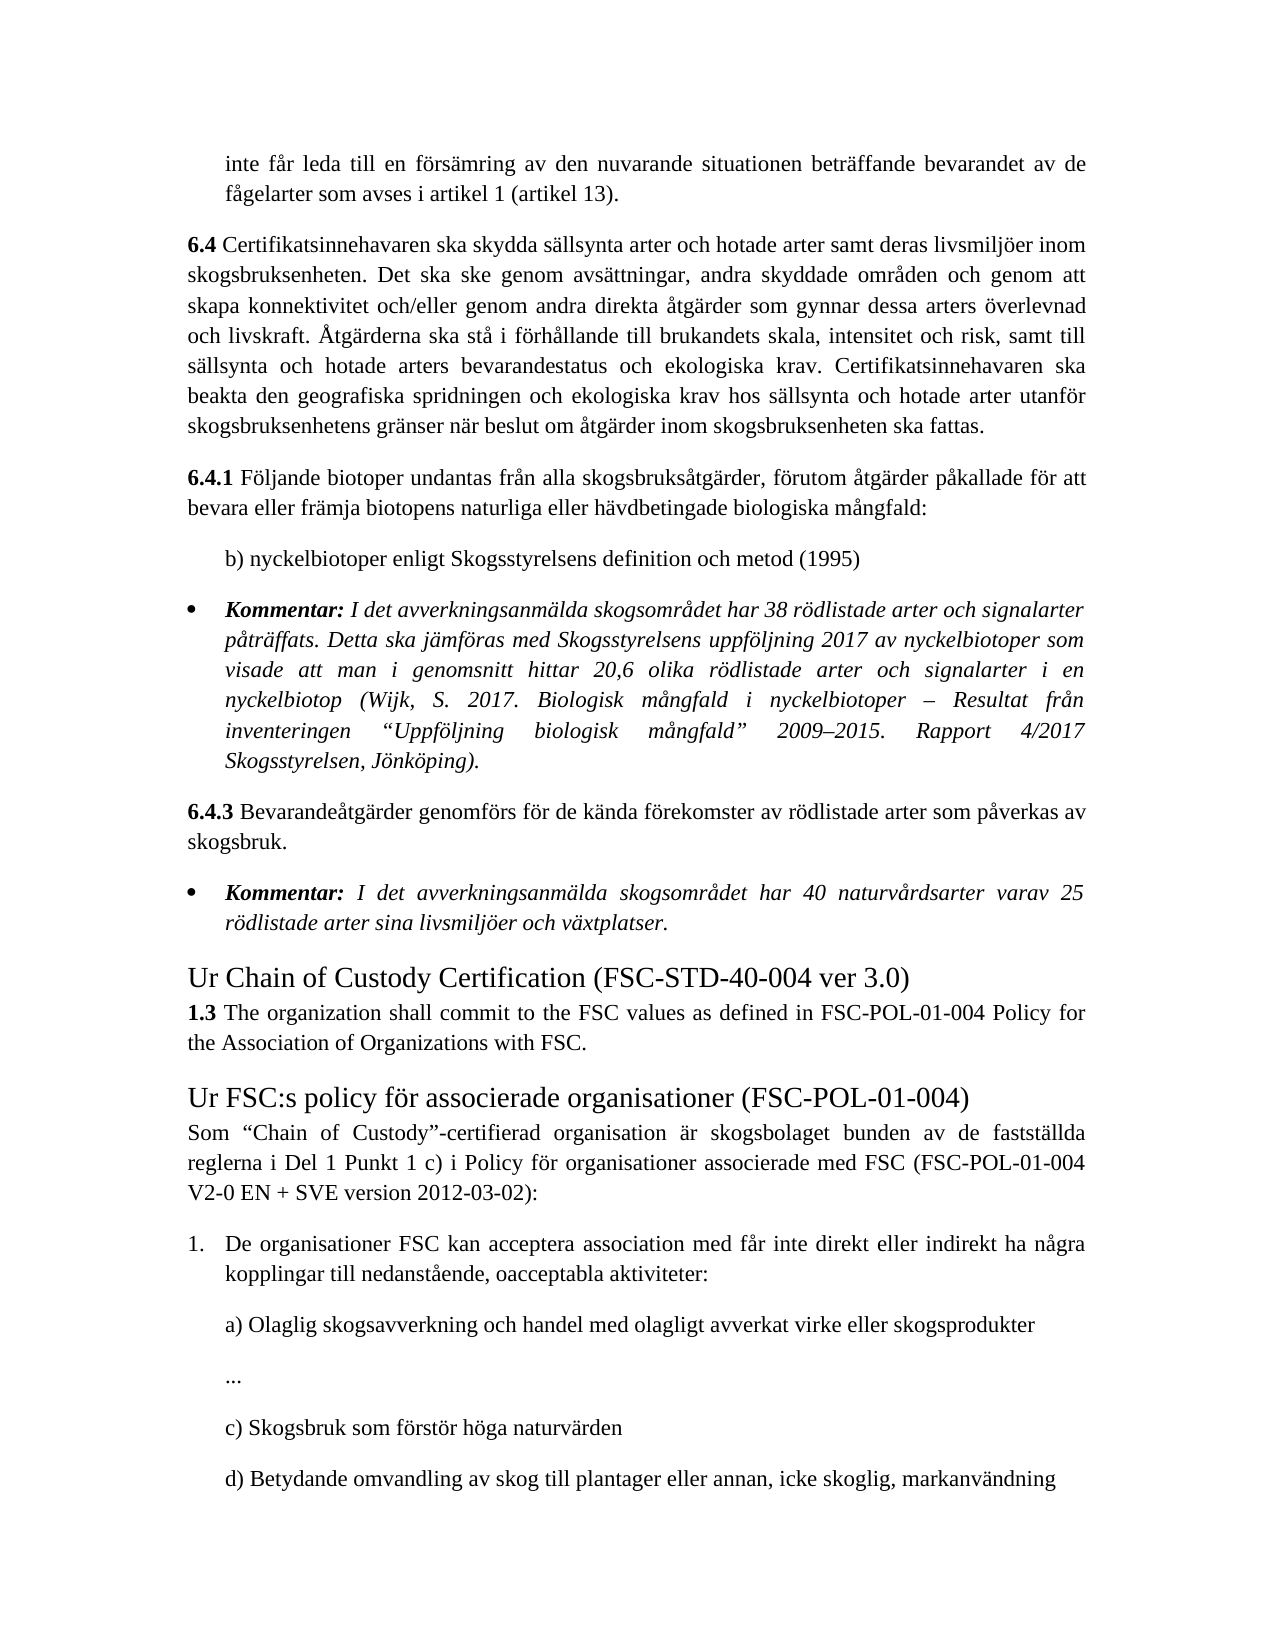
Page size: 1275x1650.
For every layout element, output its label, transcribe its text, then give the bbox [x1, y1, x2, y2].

subtitle Ur FSC:s policy för associerade organisationer (FSC-POL-01-004) [187, 1080, 1087, 1114]
text a) Olaglig skogsavverkning och handel med olagligt avverkat virke eller skogsprodukter [225, 1311, 1087, 1338]
subtitle Ur Chain of Custody Certification (FSC-STD-40-004 ver 3.0) [187, 960, 1087, 994]
text 6.4.3 Bevarandeåtgärder genomförs för de kända förekomster av rödlistade arter som påverkas av skogsbruk. [187, 798, 1087, 854]
text Som “Chain of Custody”-certifierad organisation är skogsbolaget bunden av de fastställda reglerna i Del 1 Punkt 1 c) i Policy för organisationer associerade med FSC (FSC-POL-01-004 V2-0 EN + SVE version 2012-03-02): [187, 1119, 1087, 1206]
text d) Betydande omvandling av skog till plantager eller annan, icke skoglig, markanvändning [225, 1464, 1087, 1491]
text c) Skogsbruk som förstör höga naturvärden [225, 1413, 1087, 1440]
list Kommentar: I det avverkningsanmälda skogsområdet har 40 naturvårdsarter varav 25 rödlistade arter sina livsmiljöer och växtplatser. [187, 879, 1087, 936]
text 6.4.1 Följande biotoper undantas från alla skogsbruksåtgärder, förutom åtgärder påkallade för att bevara eller främja biotopens naturliga eller hävdbetingade biologiska mångfald: [187, 463, 1087, 520]
text ... [225, 1362, 1087, 1389]
text 1.3 The organization shall commit to the FSC values as defined in FSC-POL-01-004 Policy for the Association of Organizations with FSC. [187, 999, 1087, 1056]
list De organisationer FSC kan acceptera association med får inte direkt eller indirekt ha några kopplingar till nedanstående, oacceptabla aktiviteter: [187, 1230, 1087, 1287]
list Kommentar: I det avverkningsanmälda skogsområdet har 38 rödlistade arter och signalarter påträffats. Detta ska jämföras med Skogsstyrelsens uppföljning 2017 av nyckelbiotoper som visade att man i genomsnitt hittar 20,6 olika rödlistade arter och signalarter i en nyckelbiotop (Wijk, S. 2017. Biologisk mångfald i nyckelbiotoper – Resultat från inventeringen “Uppföljning biologisk mångfald” 2009–2015. Rapport 4/2017 Skogsstyrelsen, Jönköping). [187, 596, 1087, 773]
text b) nyckelbiotoper enligt Skogsstyrelsens definition och metod (1995) [225, 545, 1087, 571]
